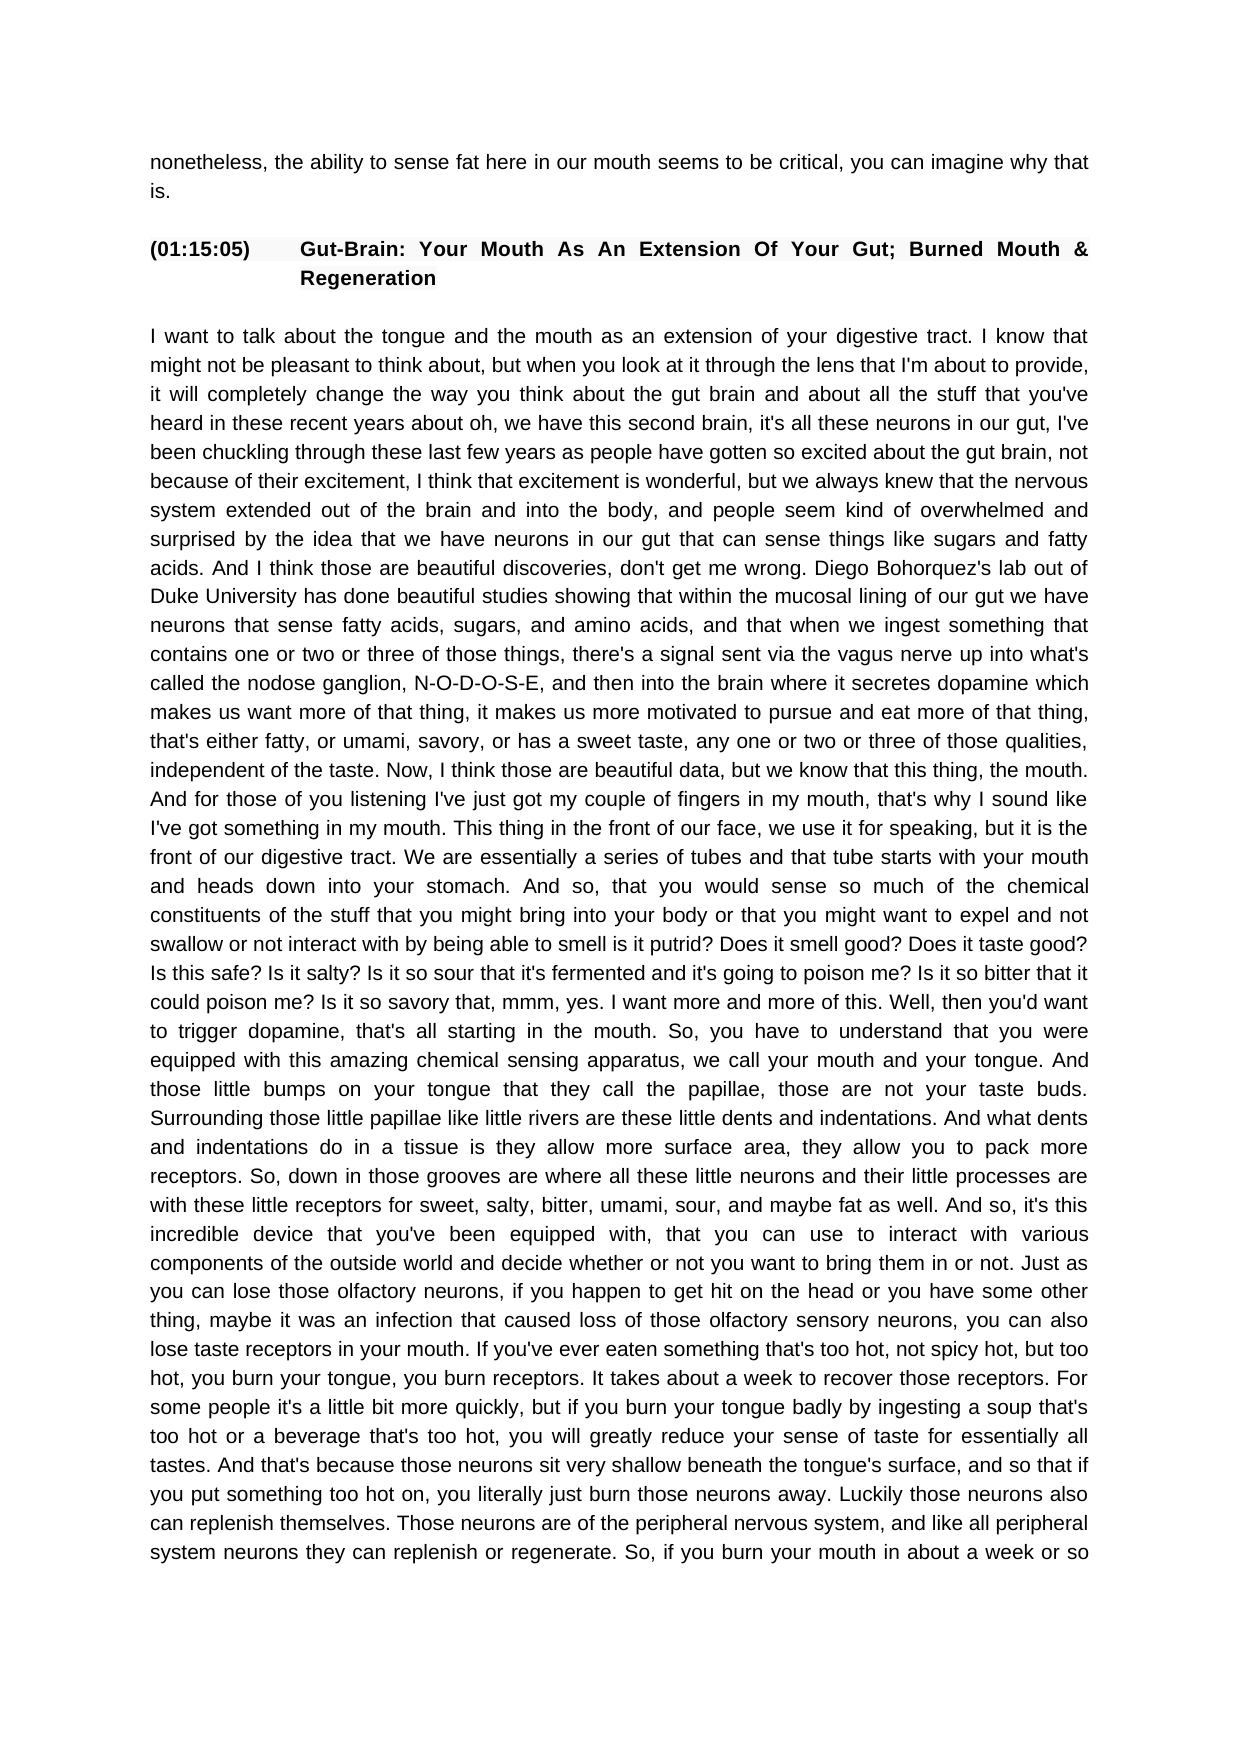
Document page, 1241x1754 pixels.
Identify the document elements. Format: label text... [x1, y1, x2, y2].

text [150, 150, 1090, 203]
text (01:15:05) Gut-Brain: Your Mouth As An Extension Of Your Gut; Burned Mouth & Regeneration [150, 261, 1090, 290]
